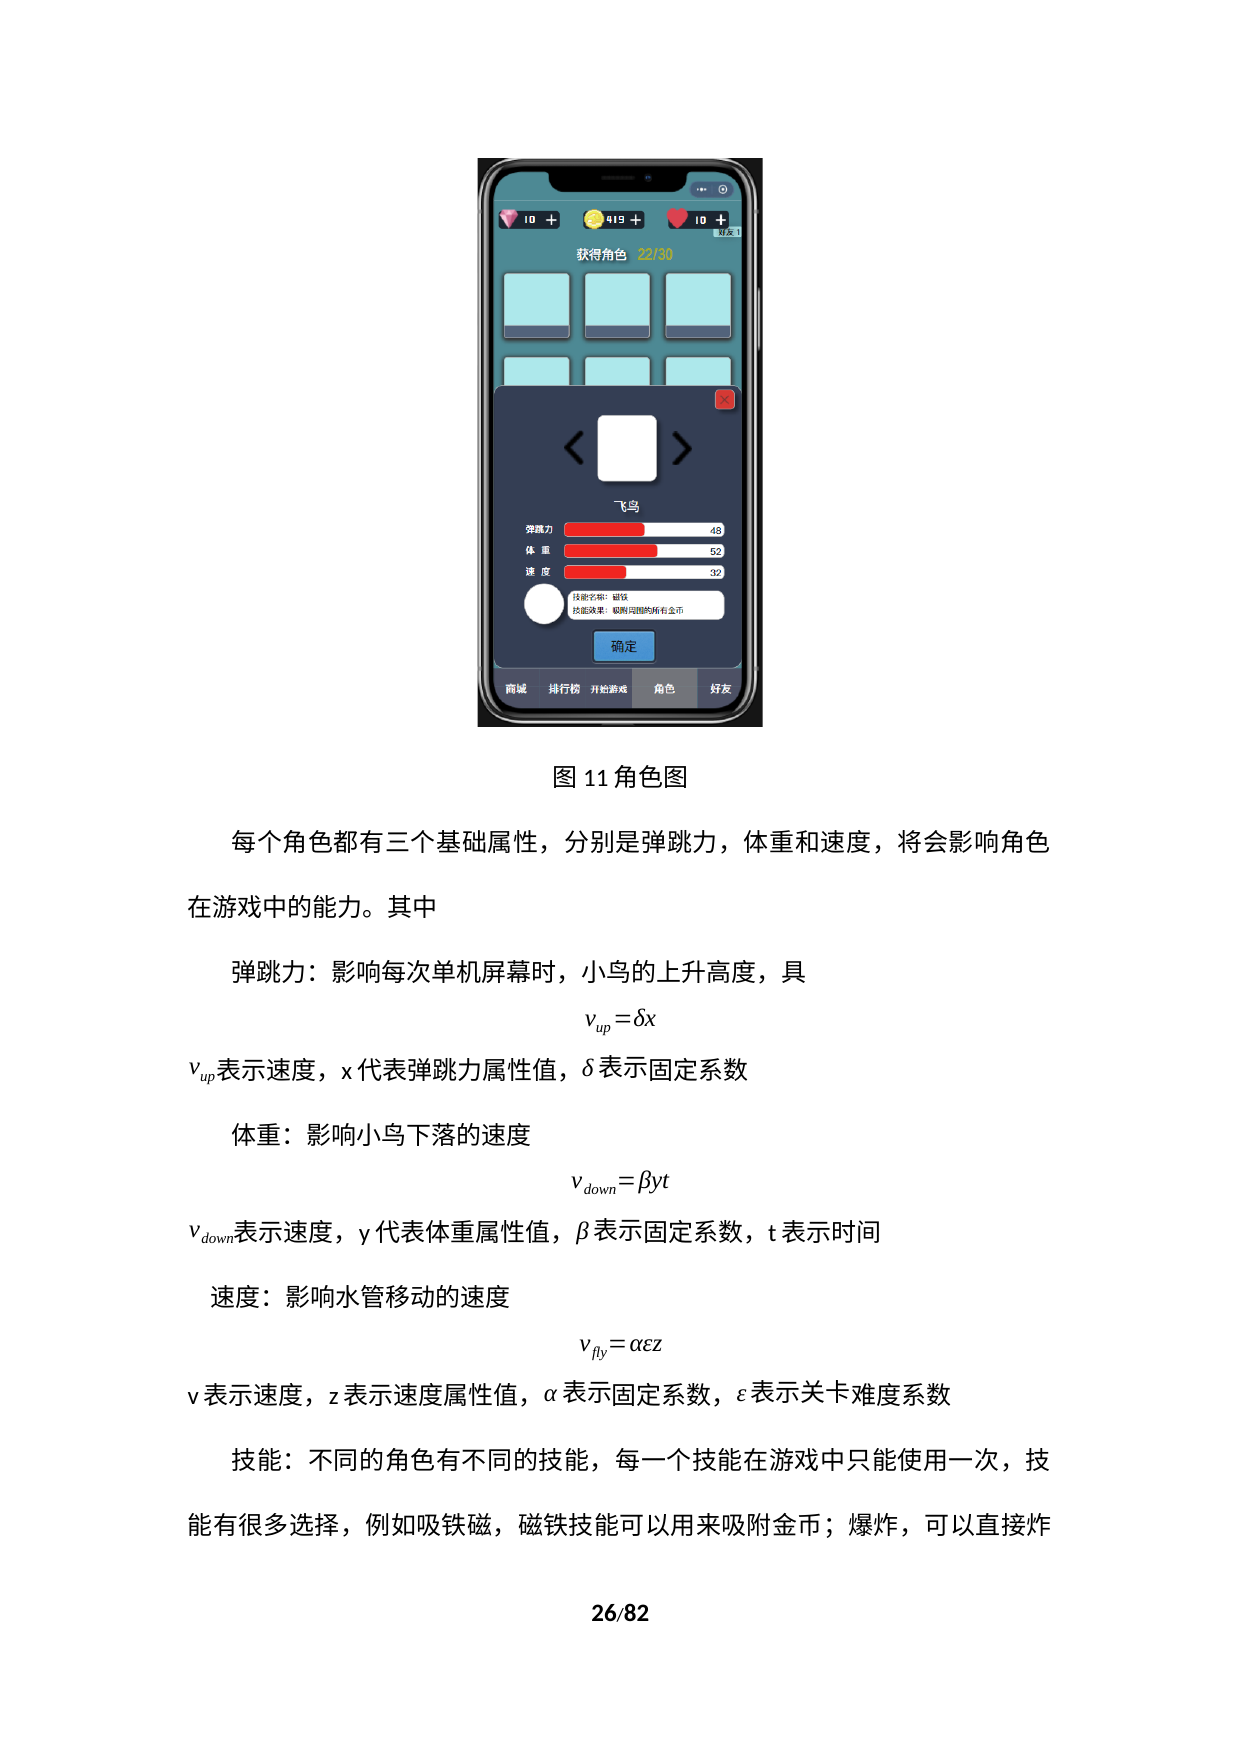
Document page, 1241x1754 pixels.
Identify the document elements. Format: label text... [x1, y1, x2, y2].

text 体重：影响小鸟下落的速度 [187, 1101, 1053, 1166]
picture [477, 158, 763, 727]
text 弹跳力：影响每次单机屏幕时，小鸟的上升高度，具 [187, 938, 1053, 1003]
text 速度：影响水管移动的速度 [187, 1263, 1053, 1328]
text 图 11角色图 [187, 743, 1053, 808]
text v表示速度，z表示速度属性值，固定系数，难度系数 [187, 1361, 1053, 1426]
text 表示速度，x代表弹跳力属性值，固定系数 [187, 1036, 1053, 1101]
text 技能：不同的角色有不同的技能，每一个技能在游戏中只能使用一次，技能有很多选择，例如吸铁磁，磁铁技能可以用来吸附金币；爆炸，可以直接炸毁现在在地图上的所有水管；冲刺，快速冲刺一段距离，摧毁所有撞到的水管等等 [187, 1426, 1053, 1556]
text 每个角色都有三个基础属性，分别是弹跳力，体重和速度，将会影响角色在游戏中的能力。其中 [187, 808, 1053, 938]
text 表示速度，y代表体重属性值，固定系数，t表示时间 [187, 1198, 1053, 1263]
